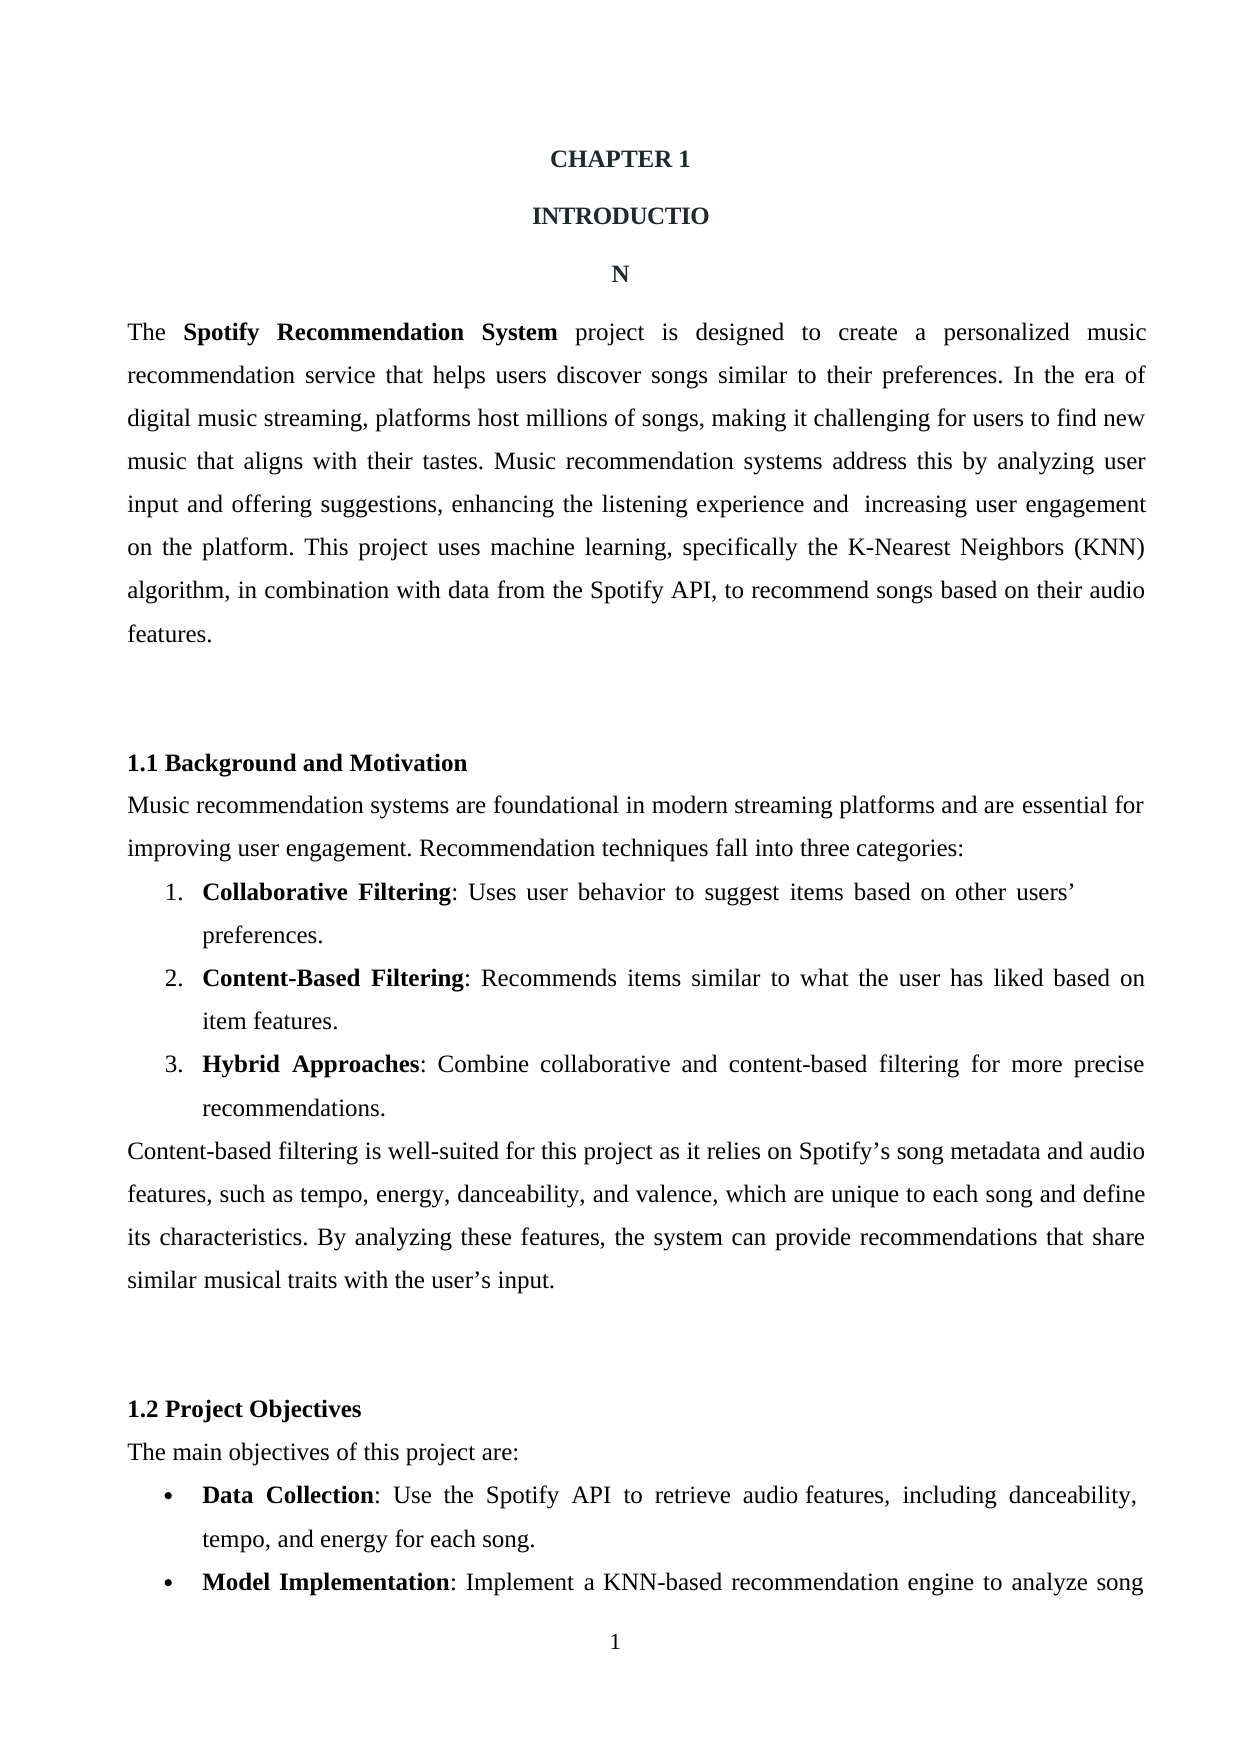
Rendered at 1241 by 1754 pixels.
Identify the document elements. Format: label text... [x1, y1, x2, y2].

text The main objectives of this project are: [127, 1437, 1163, 1466]
list Hybrid Approaches: Combine collaborative and content-based filtering for more precise recommendations. [164, 1049, 1147, 1122]
list Content-Based Filtering: Recommends items similar to what the user has liked based on item features. [164, 963, 1147, 1035]
list Collaborative Filtering: Uses user behavior to suggest items based on other users’ preferences. [164, 877, 1146, 949]
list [164, 1567, 1146, 1596]
subtitle Background and Motivation [127, 748, 1163, 777]
text Content-based filtering is well-suited for this project as it relies on Spotify’s song metadata and audio features, such as tempo, energy, danceability, and valence, which are unique to each song and define its characteristics. By analyzing these features, the system can provide recommendations that share similar musical traits with the user’s input. [127, 1136, 1146, 1294]
text The Spotify Recommendation System project is designed to create a personalized music recommendation service that helps users discover songs similar to their preferences. In the era of digital music streaming, platforms host millions of songs, making it challenging for users to find new music that aligns with their tastes. Music recommendation systems address this by analyzing user input and offering suggestions, enhancing the listening experience and increasing user engagement on the platform. This project uses machine learning, specifically the K-Nearest Neighbors (KNN) algorithm, in combination with data from the Spotify API, to recommend songs based on their audio features. [127, 317, 1146, 647]
text Music recommendation systems are foundational in modern streaming platforms and are essential for improving user engagement. Recommendation techniques fall into three categories: [127, 790, 1147, 862]
text CHAPTER 1 INTRODUCTION [522, 144, 718, 288]
subtitle Project Objectives [127, 1394, 1163, 1423]
list Data Collection: Use the Spotify API to retrieve audio features, including danceability, tempo, and energy for each song. [164, 1481, 1146, 1552]
